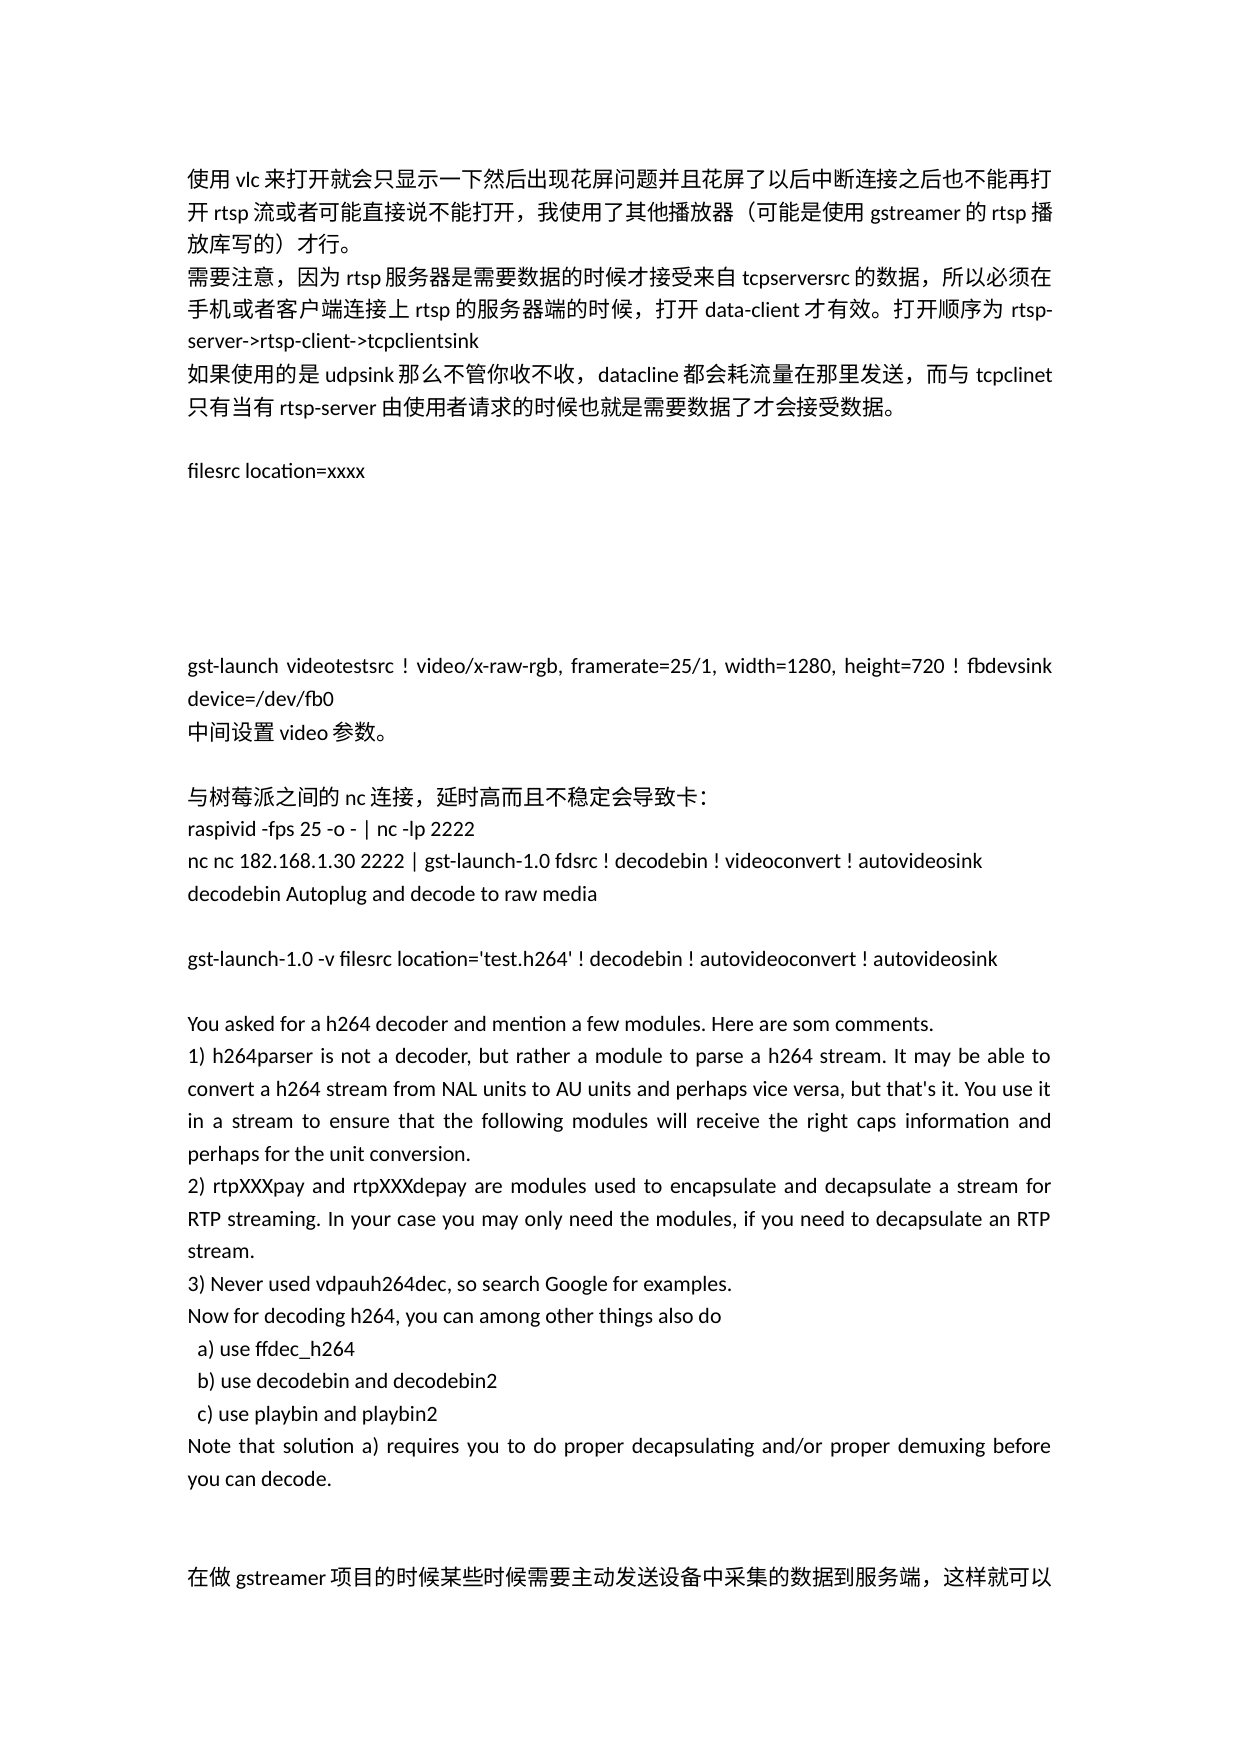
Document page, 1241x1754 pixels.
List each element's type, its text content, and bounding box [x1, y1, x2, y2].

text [187, 1559, 1053, 1592]
text nc nc 182.168.1.30 2222 | gst-launch-1.0 fdsrc ! decodebin ! videoconvert ! autovideosink [187, 844, 1053, 877]
text 1) h264parser is not a decoder, but rather a module to parse a h264 stream. It may be able to convert a h264 stream from NAL units to AU units and perhaps vice versa, but that's it. You use it in a stream to ensure that the following modules will receive the right caps information and perhaps for the unit conversion. [187, 1039, 1053, 1169]
text 中间设置video参数。 [187, 714, 1053, 747]
text 与树莓派之间的nc连接，延时高而且不稳定会导致卡： [187, 779, 1053, 812]
text a) use ffdec_h264 [187, 1332, 1053, 1364]
text gst-launch videotestsrc ! video/x-raw-rgb, framerate=25/1, width=1280, height=720 ! fbdevsink device=/dev/fb0 [187, 649, 1053, 714]
text 2) rtpXXXpay and rtpXXXdepay are modules used to encapsulate and decapsulate a stream for RTP streaming. In your case you may only need the modules, if you need to decapsulate an RTP stream. [187, 1169, 1053, 1267]
text 如果使用的是udpsink那么不管你收不收，datacline都会耗流量在那里发送，而与tcpclinet只有当有rtsp-server由使用者请求的时候也就是需要数据了才会接受数据。 [187, 357, 1053, 422]
text raspivid -fps 25 -o - | nc -lp 2222 [187, 812, 1053, 844]
text b) use decodebin and decodebin2 [187, 1364, 1053, 1397]
text gst-launch-1.0 -v filesrc location='test.h264' ! decodebin ! autovideoconvert ! autovideosink [187, 942, 1053, 974]
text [187, 162, 1053, 259]
text Note that solution a) requires you to do proper decapsulating and/or proper demuxing before you can decode. [187, 1429, 1053, 1494]
text You asked for a h264 decoder and mention a few modules. Here are som comments. [187, 1007, 1053, 1039]
text Now for decoding h264, you can among other things also do [187, 1299, 1053, 1332]
text c) use playbin and playbin2 [187, 1397, 1053, 1429]
text decodebin Autoplug and decode to raw media [187, 877, 1053, 909]
text 需要注意，因为rtsp服务器是需要数据的时候才接受来自tcpserversrc的数据，所以必须在手机或者客户端连接上rtsp的服务器端的时候，打开data-client才有效。打开顺序为 rtsp-server->rtsp-client->tcpclientsink [187, 259, 1053, 357]
text filesrc location=xxxx [187, 454, 1053, 487]
text 3) Never used vdpauh264dec, so search Google for examples. [187, 1267, 1053, 1299]
